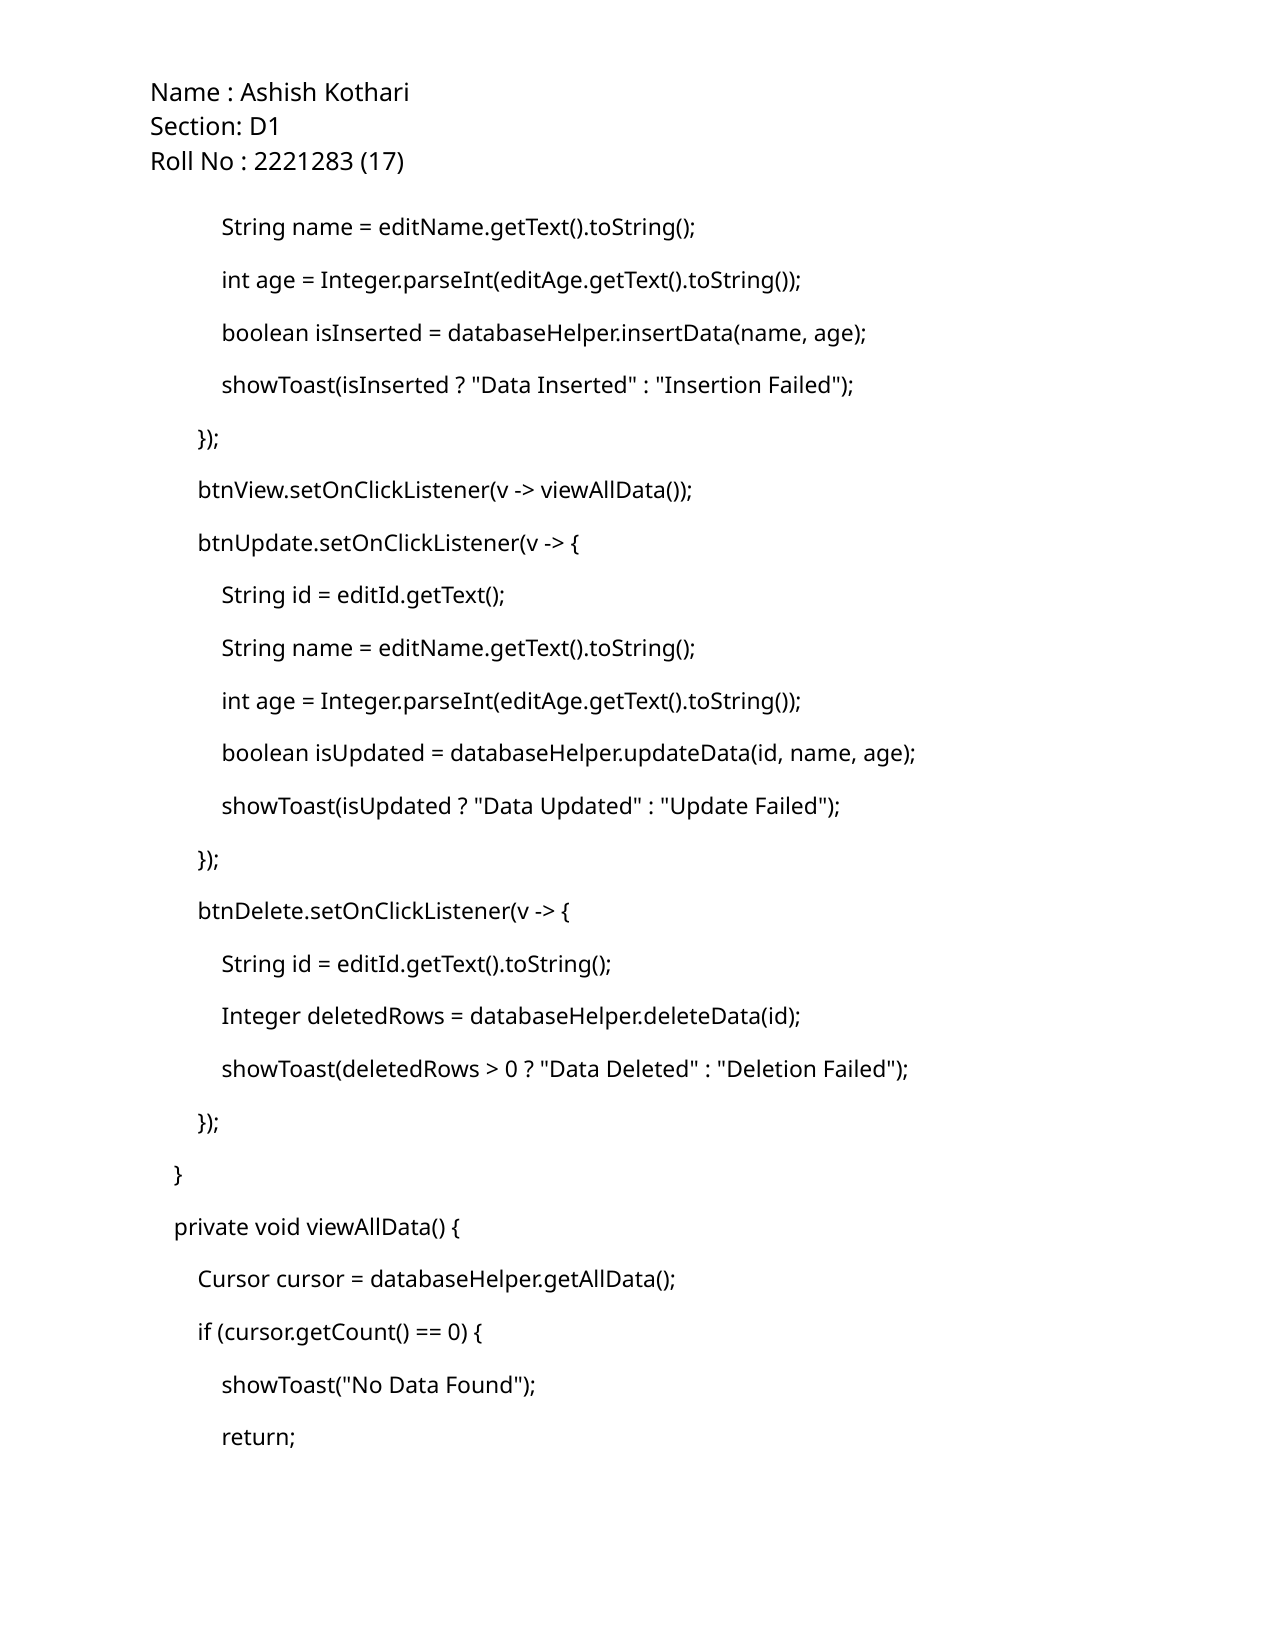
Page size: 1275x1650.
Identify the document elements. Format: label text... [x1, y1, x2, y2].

text return; [150, 1421, 1125, 1452]
text boolean isInserted = databaseHelper.insertData(name, age); [150, 316, 1125, 348]
text btnDelete.setOnClickListener(v -> { [150, 895, 1125, 926]
text }); [150, 1106, 1125, 1137]
text boolean isUpdated = databaseHelper.updateData(id, name, age); [150, 737, 1125, 768]
text Integer deletedRows = databaseHelper.deleteData(id); [150, 1000, 1125, 1032]
text private void viewAllData() { [150, 1211, 1125, 1242]
text int age = Integer.parseInt(editAge.getText().toString()); [150, 264, 1125, 295]
text String id = editId.getText().toString(); [150, 948, 1125, 979]
text String name = editName.getText().toString(); [150, 632, 1125, 663]
text showToast(isInserted ? "Data Inserted" : "Insertion Failed"); [150, 369, 1125, 400]
text Cursor cursor = databaseHelper.getAllData(); [150, 1263, 1125, 1294]
text String id = editId.getText(); [150, 579, 1125, 611]
text if (cursor.getCount() == 0) { [150, 1316, 1125, 1347]
text }); [150, 422, 1125, 453]
text }); [150, 842, 1125, 874]
text int age = Integer.parseInt(editAge.getText().toString()); [150, 685, 1125, 716]
text btnUpdate.setOnClickListener(v -> { [150, 527, 1125, 558]
text } [150, 1158, 1125, 1189]
text showToast("No Data Found"); [150, 1368, 1125, 1400]
text String name = editName.getText().toString(); [150, 211, 1125, 242]
text btnView.setOnClickListener(v -> viewAllData()); [150, 474, 1125, 506]
text showToast(deletedRows > 0 ? "Data Deleted" : "Deletion Failed"); [150, 1053, 1125, 1084]
text showToast(isUpdated ? "Data Updated" : "Update Failed"); [150, 790, 1125, 821]
